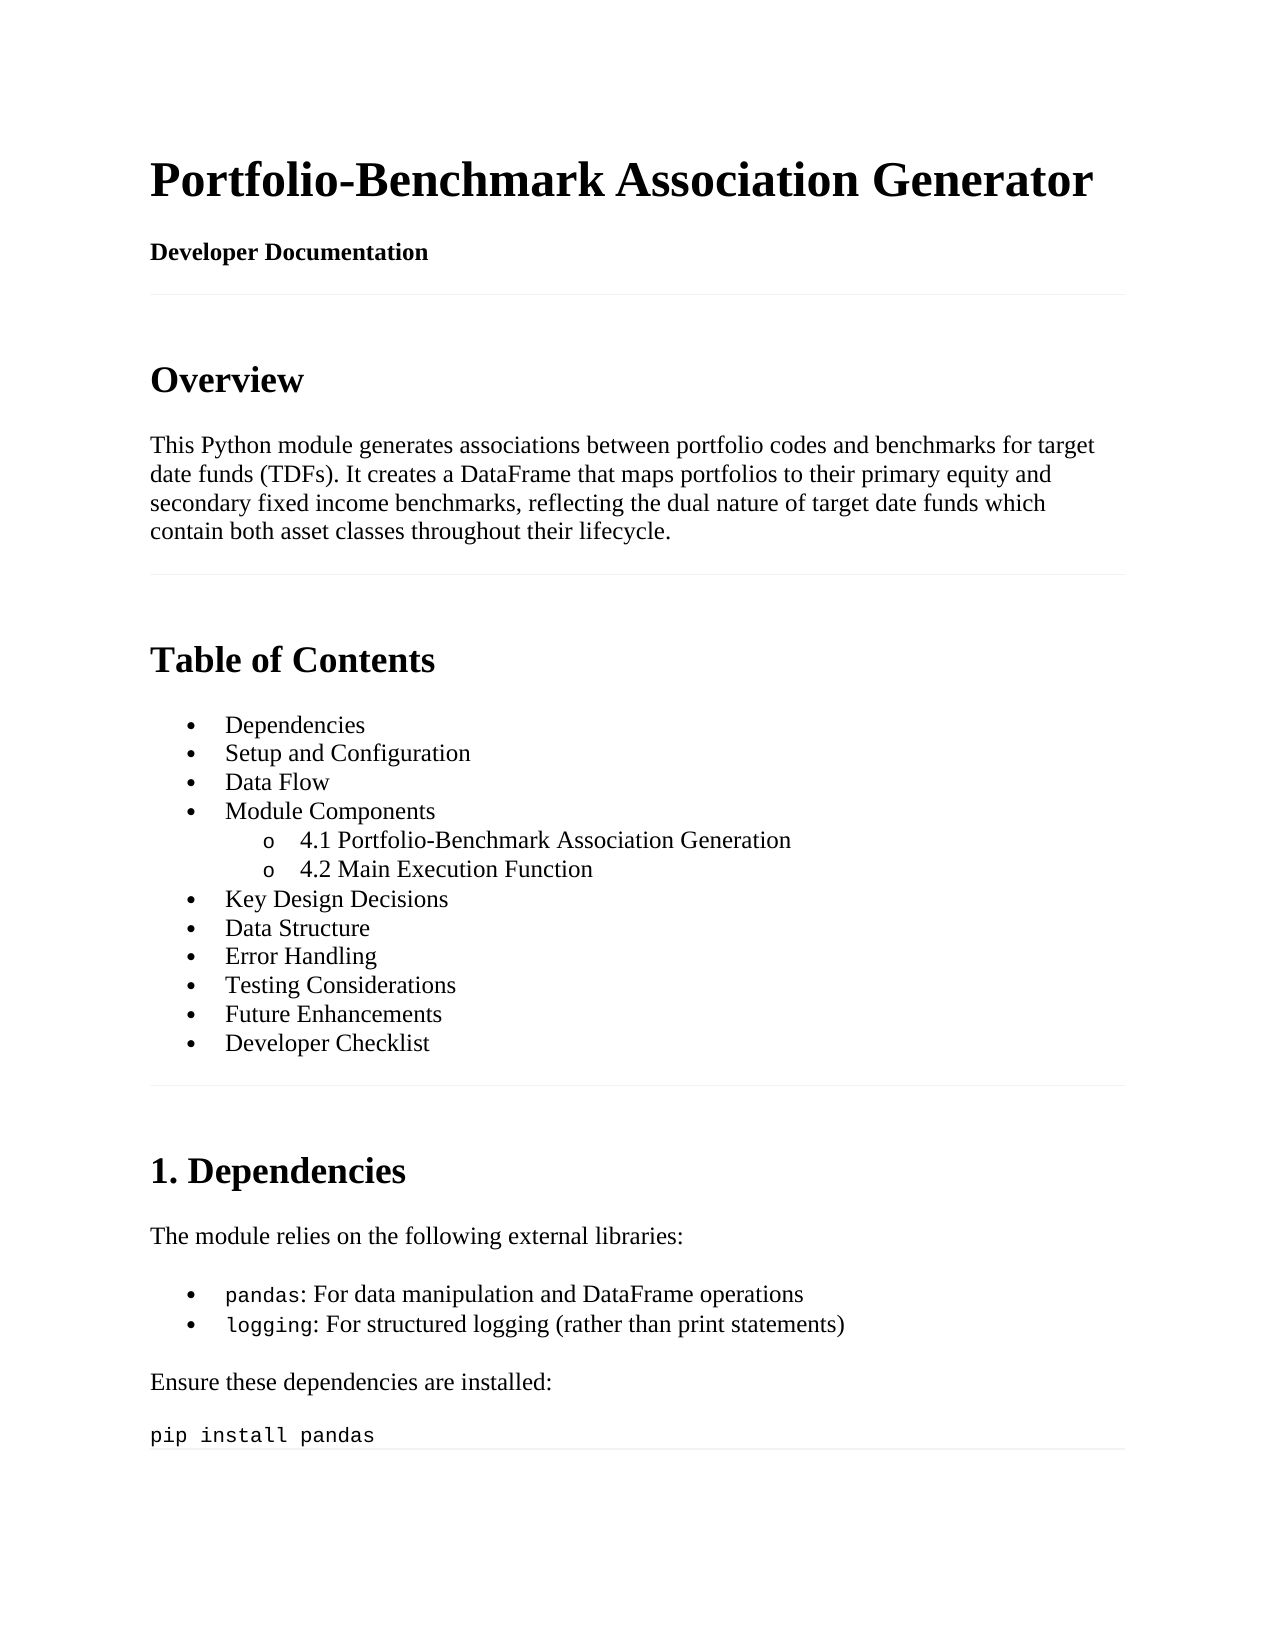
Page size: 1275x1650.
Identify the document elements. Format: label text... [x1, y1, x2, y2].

text Overview [150, 358, 1125, 401]
list pandas: For data manipulation and DataFrame operations [187, 1279, 1125, 1309]
text Table of Contents [150, 637, 1125, 681]
list 4.1 Portfolio-Benchmark Association Generation [262, 825, 1125, 854]
list Data Flow [187, 767, 1125, 796]
list Error Handling [187, 941, 1125, 970]
list Setup and Configuration [187, 738, 1125, 767]
list Module Components [187, 796, 1125, 825]
list Future Enhancements [187, 999, 1125, 1028]
list Testing Considerations [187, 970, 1125, 999]
text Developer Documentation [150, 237, 1125, 265]
list Developer Checklist [187, 1028, 1125, 1056]
text This Python module generates associations between portfolio codes and benchmarks for target date funds (TDFs). It creates a DataFrame that maps portfolios to their primary equity and secondary fixed income benchmarks, reflecting the dual nature of target date funds which contain both asset classes throughout their lifecycle. [150, 430, 1125, 545]
list logging: For structured logging (rather than print statements) [187, 1309, 1125, 1338]
text The module relies on the following external libraries: [150, 1221, 1125, 1250]
text Portfolio-Benchmark Association Generator [150, 150, 1125, 207]
text pip install pandas [150, 1425, 1125, 1448]
list Data Structure [187, 913, 1125, 941]
text Ensure these dependencies are installed: [150, 1367, 1125, 1396]
text 1. Dependencies [150, 1149, 1125, 1192]
list Dependencies [187, 710, 1125, 738]
list Key Design Decisions [187, 884, 1125, 913]
list 4.2 Main Execution Function [262, 854, 1125, 884]
